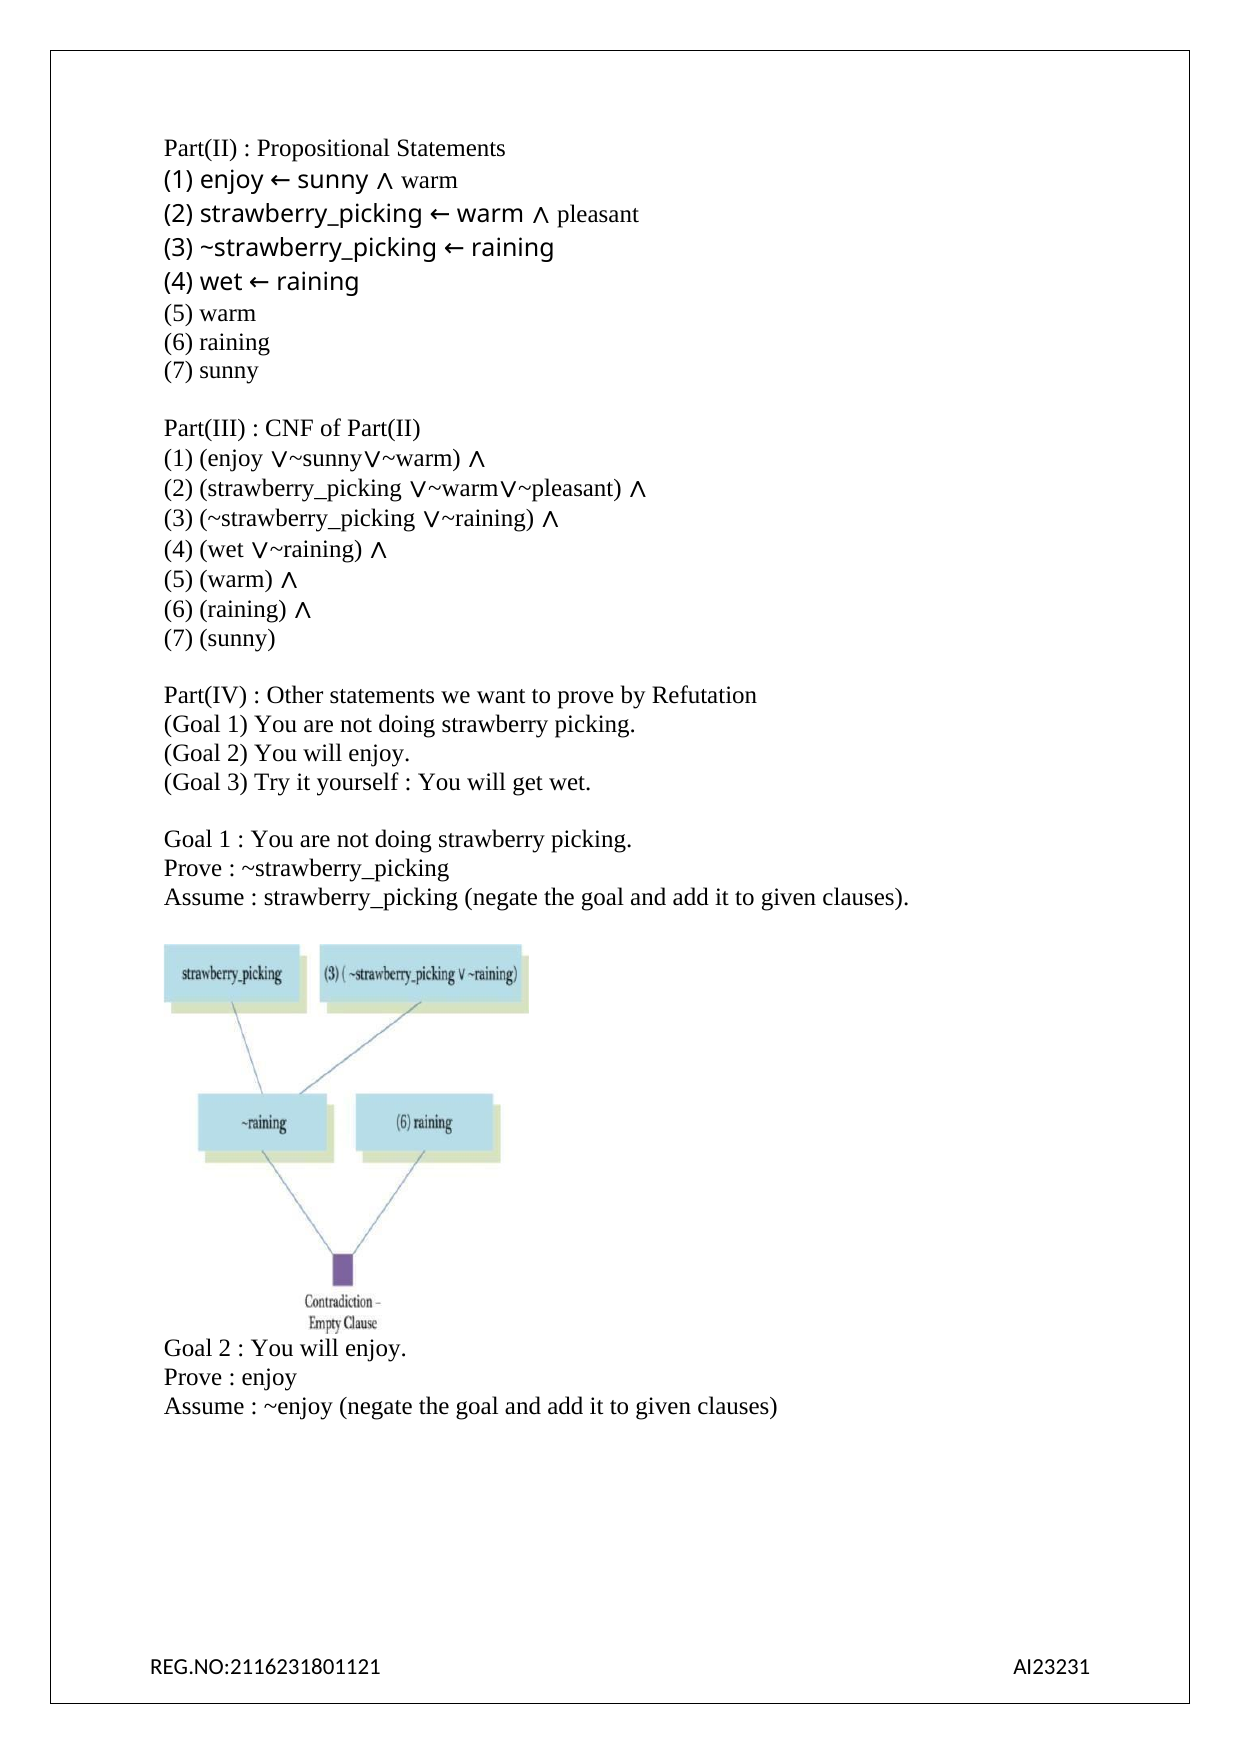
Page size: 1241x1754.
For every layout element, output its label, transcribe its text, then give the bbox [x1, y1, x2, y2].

text (4) (wet ∨~raining) ∧ [164, 532, 1090, 562]
text (5) (warm) ∧ [164, 562, 1090, 593]
text Part(IV) : Other statements we want to prove by Refutation [164, 680, 1090, 709]
text (5) warm [164, 298, 1090, 327]
text Goal 1 : You are not doing strawberry picking. [164, 824, 1090, 853]
text (3) (~strawberry_picking ∨~raining) ∧ [164, 502, 1090, 532]
text Assume : ~enjoy (negate the goal and add it to given clauses) [164, 1391, 1090, 1419]
picture [163, 944, 529, 1334]
text (2) (strawberry_picking ∨~warm∨~pleasant) ∧ [164, 472, 1090, 502]
text Part(III) : CNF of Part(II) [164, 413, 1090, 442]
text ∧ pleasant [164, 196, 1090, 230]
text (7) sunny [164, 355, 1090, 384]
text (7) (sunny) [164, 623, 1090, 652]
text (6) (raining) ∧ [164, 593, 1090, 623]
text Prove : enjoy [164, 1362, 1090, 1391]
text Part(II) : Propositional Statements [164, 133, 1090, 162]
text Assume : strawberry_picking (negate the goal and add it to given clauses). [164, 882, 1090, 910]
text (6) raining [164, 327, 1090, 355]
text (Goal 1) You are not doing strawberry picking. [164, 709, 1090, 738]
text (1) (enjoy ∨~sunny∨~warm) ∧ [164, 442, 1090, 472]
text (Goal 3) Try it yourself : You will get wet. [164, 767, 1090, 795]
text (Goal 2) You will enjoy. [164, 738, 1090, 767]
text Prove : ~strawberry_picking [164, 853, 1090, 882]
text ∧ warm [164, 162, 1090, 196]
text Goal 2 : You will enjoy. [164, 1333, 1090, 1362]
